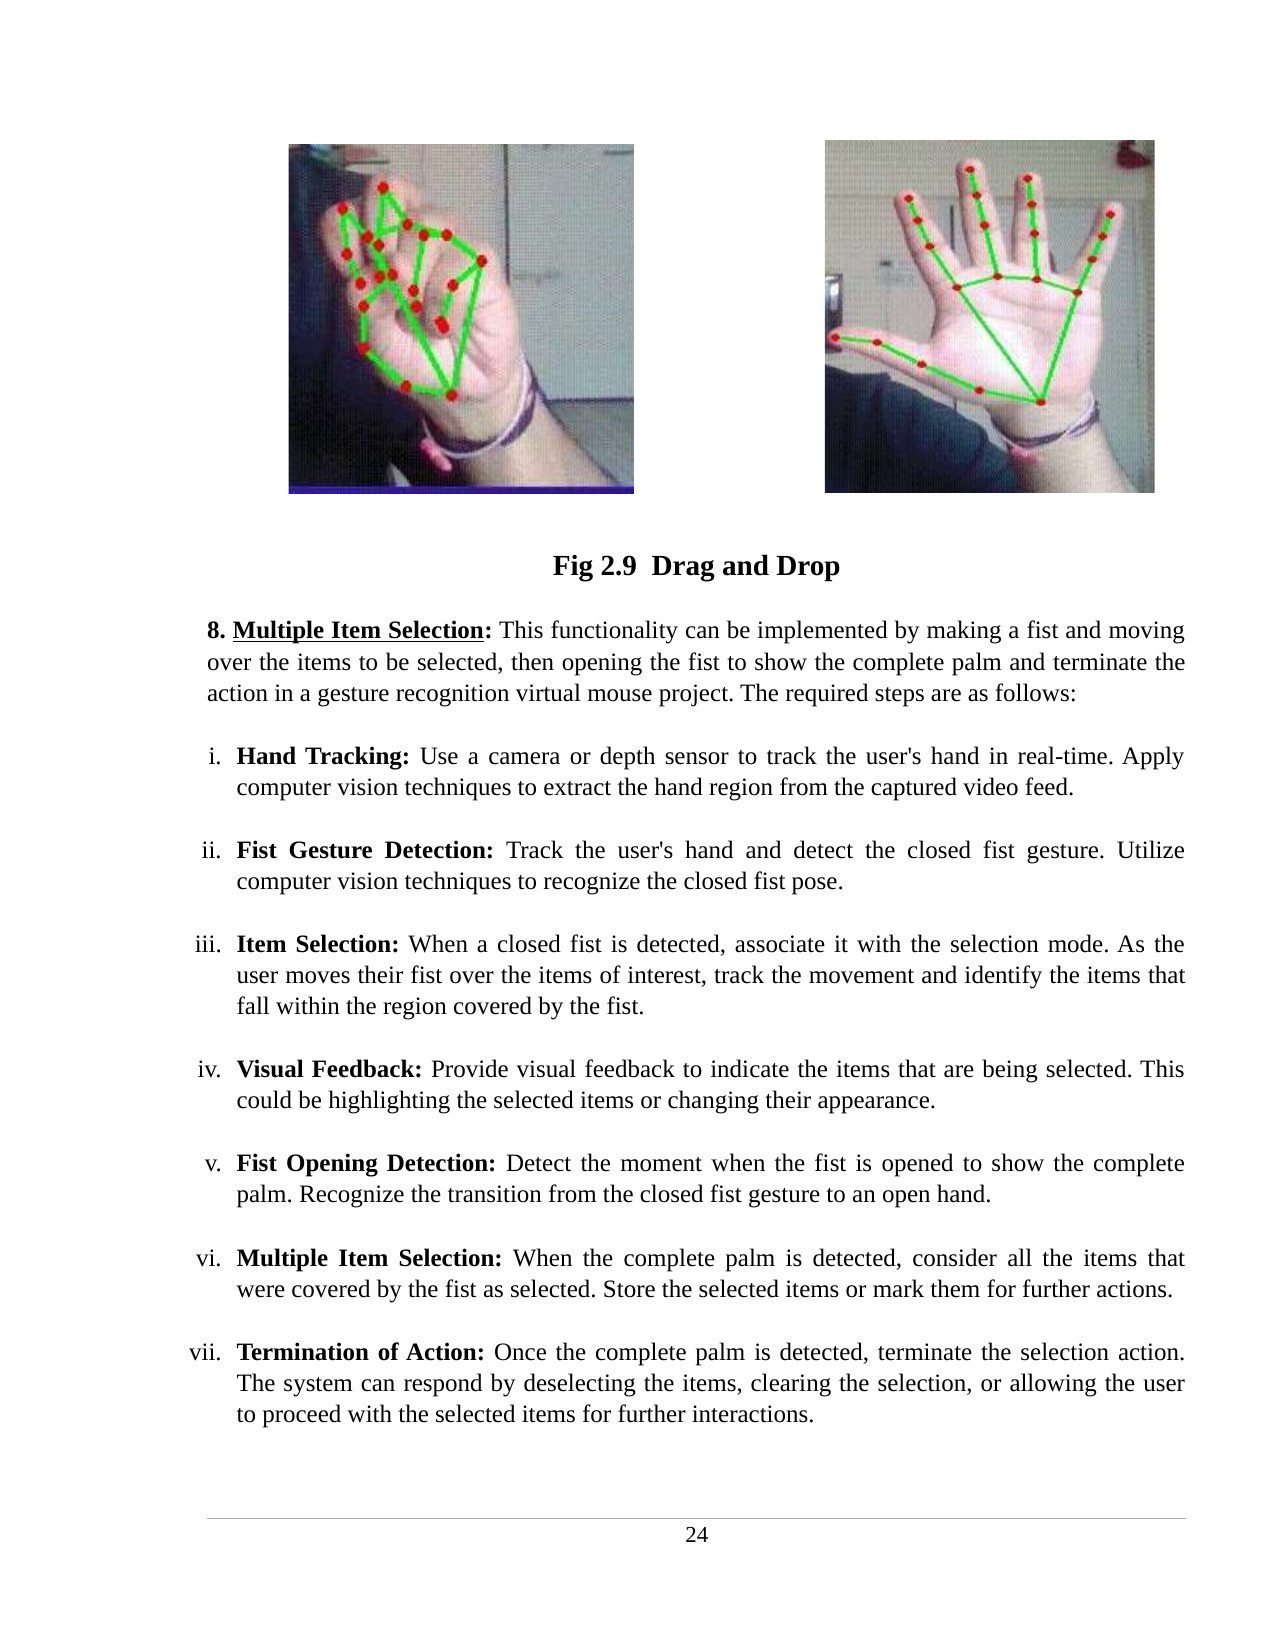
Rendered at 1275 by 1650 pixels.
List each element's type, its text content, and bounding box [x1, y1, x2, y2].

list Fist Opening Detection: Detect the moment when the fist is opened to show the complete palm. Recognize the transition from the closed fist gesture to an open hand. [222, 1148, 1186, 1208]
list Item Selection: When a closed fist is detected, associate it with the selection mode. As the user moves their fist over the items of interest, track the movement and identify the items that fall within the region covered by the fist. [222, 929, 1186, 1020]
picture [287, 144, 633, 492]
list Visual Feedback: Provide visual feedback to indicate the items that are being selected. This could be highlighting the selected items or changing their appearance. [222, 1054, 1186, 1114]
list Fist Gesture Detection: Track the user's hand and detect the closed fist gesture. Utilize computer vision techniques to recognize the closed fist pose. [222, 835, 1186, 895]
list Hand Tracking: Use a camera or depth sensor to track the user's hand in real-time. Apply computer vision techniques to extract the hand region from the captured video feed. [222, 741, 1186, 801]
picture [823, 140, 1154, 491]
subtitle Fig 2.9 Drag and Drop [207, 548, 1186, 581]
text 8. Multiple Item Selection: This functionality can be implemented by making a fist and moving over the items to be selected, then opening the fist to show the complete palm and terminate the action in a gesture recognition virtual mouse project. The required steps are as follows: [207, 616, 1186, 706]
list Termination of Action: Once the complete palm is detected, terminate the selection action. The system can respond by deselecting the items, clearing the selection, or allowing the user to proceed with the selected items for further interactions. [222, 1337, 1186, 1428]
list Multiple Item Selection: When the complete palm is detected, consider all the items that were covered by the fist as selected. Store the selected items or mark them for further actions. [222, 1243, 1186, 1302]
